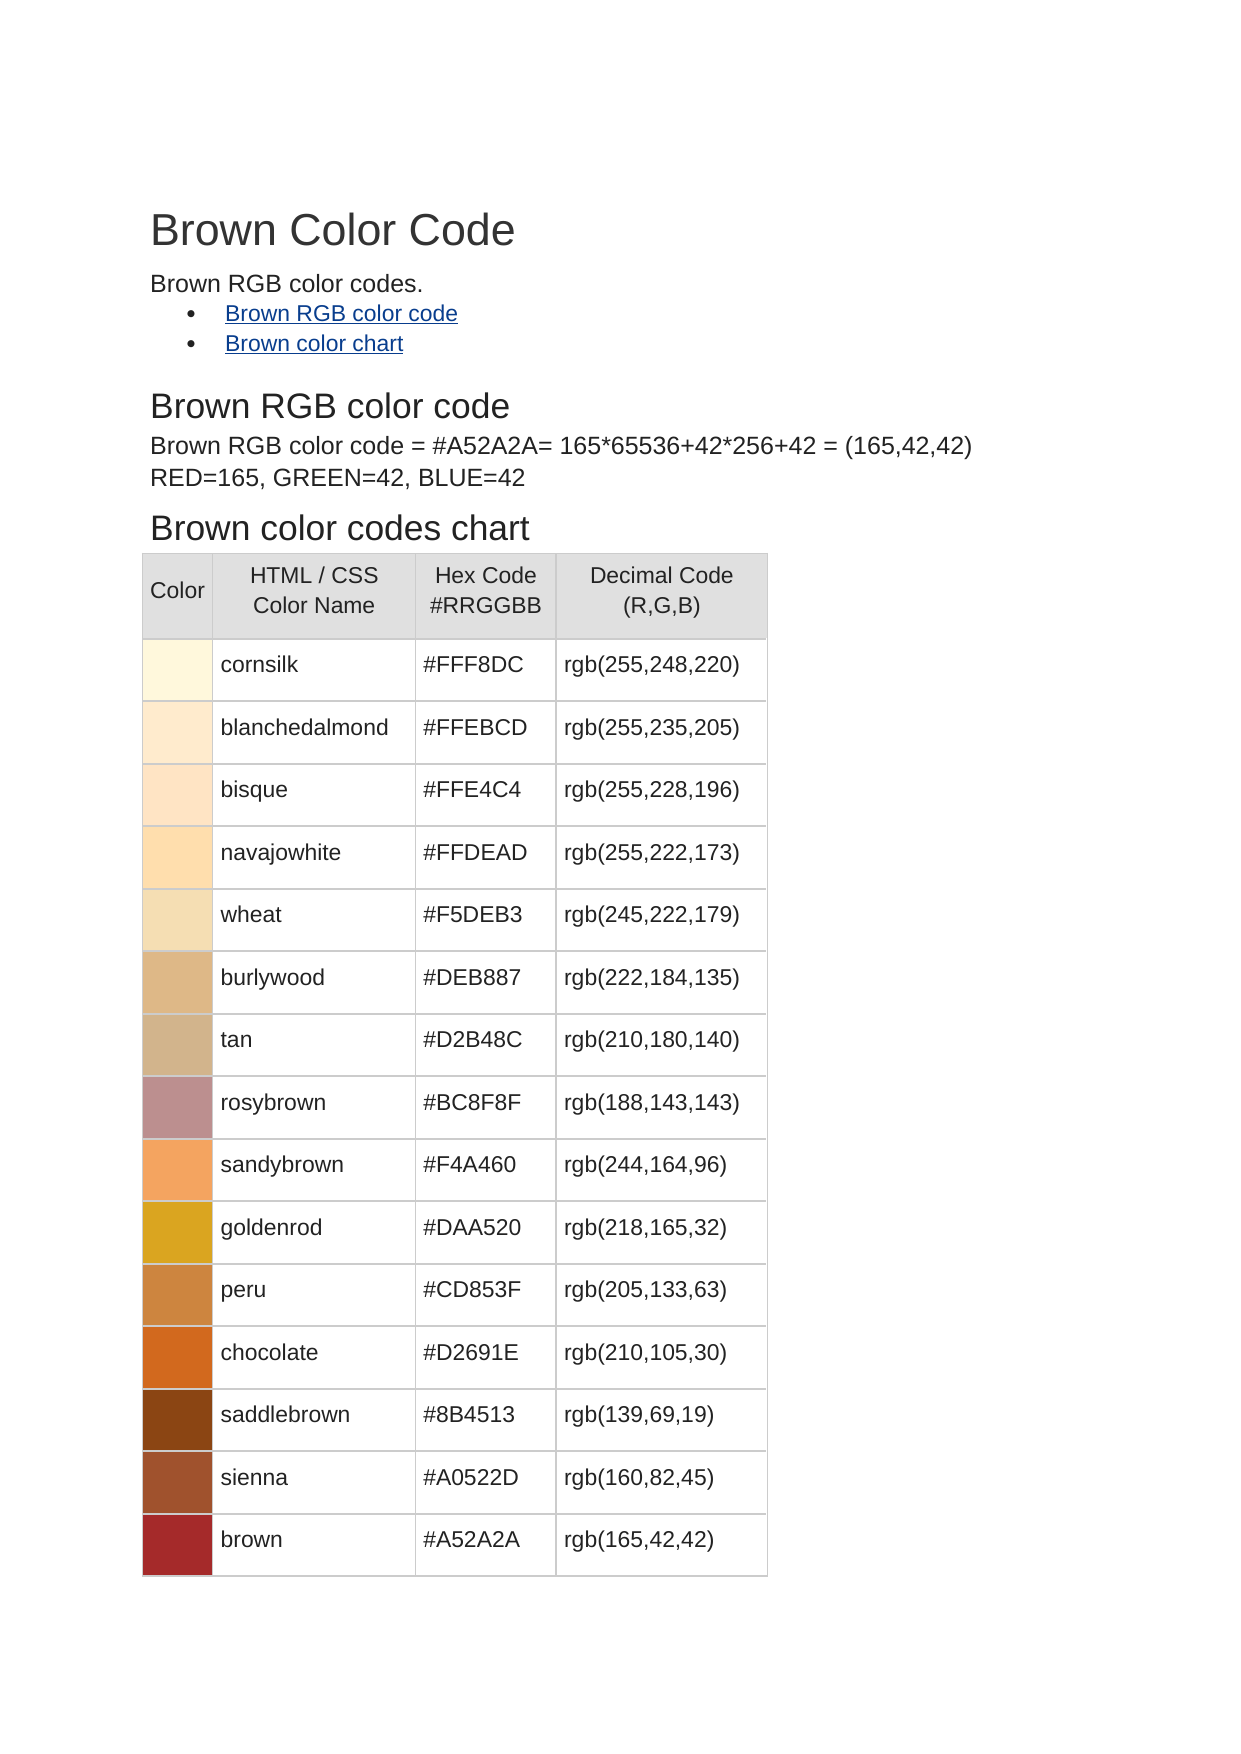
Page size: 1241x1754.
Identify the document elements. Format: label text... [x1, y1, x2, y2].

table_cell bisque [213, 765, 415, 825]
table_cell [143, 1390, 212, 1450]
table_cell [143, 827, 212, 888]
table_cell [143, 640, 212, 700]
table_cell rgb(139,69,19) [557, 1388, 767, 1450]
table_cell rgb(160,82,45) [557, 1450, 767, 1513]
table_cell rgb(218,165,32) [557, 1200, 767, 1263]
list Brown color chart [187, 330, 1090, 356]
text Brown RGB color code = #A52A2A= 165*65536+42*256+42 = (165,42,42) [150, 431, 1090, 459]
table_cell [143, 1452, 212, 1513]
table_cell #D2691E [416, 1327, 555, 1388]
table_cell [143, 702, 212, 763]
table_cell rgb(205,133,63) [557, 1263, 767, 1325]
table_cell blanchedalmond [213, 702, 415, 763]
table_cell sandybrown [213, 1140, 415, 1200]
table_cell rgb(244,164,96) [557, 1138, 767, 1200]
table_cell rgb(210,105,30) [557, 1325, 767, 1388]
text Brown RGB color codes. [150, 268, 1090, 297]
table_cell [143, 1140, 212, 1200]
table_cell [143, 1077, 212, 1138]
table_cell rgb(255,228,196) [557, 763, 767, 825]
table_cell burlywood [213, 952, 415, 1013]
table_cell rgb(255,222,173) [557, 825, 767, 888]
table_cell rgb(210,180,140) [557, 1013, 767, 1075]
table_cell [143, 952, 212, 1013]
table_cell #D2B48C [416, 1015, 555, 1075]
subtitle Brown Color Code [150, 203, 1090, 254]
table_cell navajowhite [213, 827, 415, 888]
subtitle Brown color codes chart [150, 507, 1090, 548]
table_cell #F4A460 [416, 1140, 555, 1200]
table_cell chocolate [213, 1327, 415, 1388]
table_cell [143, 1015, 212, 1075]
table_cell #CD853F [416, 1265, 555, 1325]
subtitle Brown RGB color code [150, 385, 1090, 426]
table_cell rgb(188,143,143) [557, 1075, 767, 1138]
table_cell cornsilk [213, 640, 415, 700]
table_cell rgb(245,222,179) [557, 888, 767, 950]
table_header HTML / CSS Color Name [213, 554, 415, 638]
table_header Color [143, 554, 212, 638]
table_cell rgb(255,248,220) [557, 638, 767, 700]
table_cell [143, 890, 212, 950]
table_cell [143, 765, 212, 825]
table_cell #BC8F8F [416, 1077, 555, 1138]
table_cell rgb(222,184,135) [557, 950, 767, 1013]
table_cell #F5DEB3 [416, 890, 555, 950]
table_header Hex Code #RRGGBB [416, 554, 555, 638]
list Brown RGB color code [187, 300, 1090, 327]
table_cell #FFDEAD [416, 827, 555, 888]
table_cell #FFF8DC [416, 640, 555, 700]
table_cell #FFE4C4 [416, 765, 555, 825]
table_cell peru [213, 1265, 415, 1325]
table_cell rgb(165,42,42) [557, 1513, 767, 1575]
table_cell #A52A2A [416, 1515, 555, 1575]
table_cell #DAA520 [416, 1202, 555, 1263]
table_cell #FFEBCD [416, 702, 555, 763]
table_cell #DEB887 [416, 952, 555, 1013]
table_cell #A0522D [416, 1452, 555, 1513]
table_cell goldenrod [213, 1202, 415, 1263]
table_cell [143, 1515, 212, 1575]
table_cell saddlebrown [213, 1390, 415, 1450]
table_cell tan [213, 1015, 415, 1075]
table_cell rgb(255,235,205) [557, 700, 767, 763]
table_cell [143, 1327, 212, 1388]
table_cell wheat [213, 890, 415, 950]
table_header Decimal Code (R,G,B) [557, 554, 767, 638]
table_cell rosybrown [213, 1077, 415, 1138]
table_cell [143, 1202, 212, 1263]
table_cell [143, 1265, 212, 1325]
table_cell brown [213, 1515, 415, 1575]
text RED=165, GREEN=42, BLUE=42 [150, 463, 1090, 491]
table_cell sienna [213, 1452, 415, 1513]
table_cell #8B4513 [416, 1390, 555, 1450]
